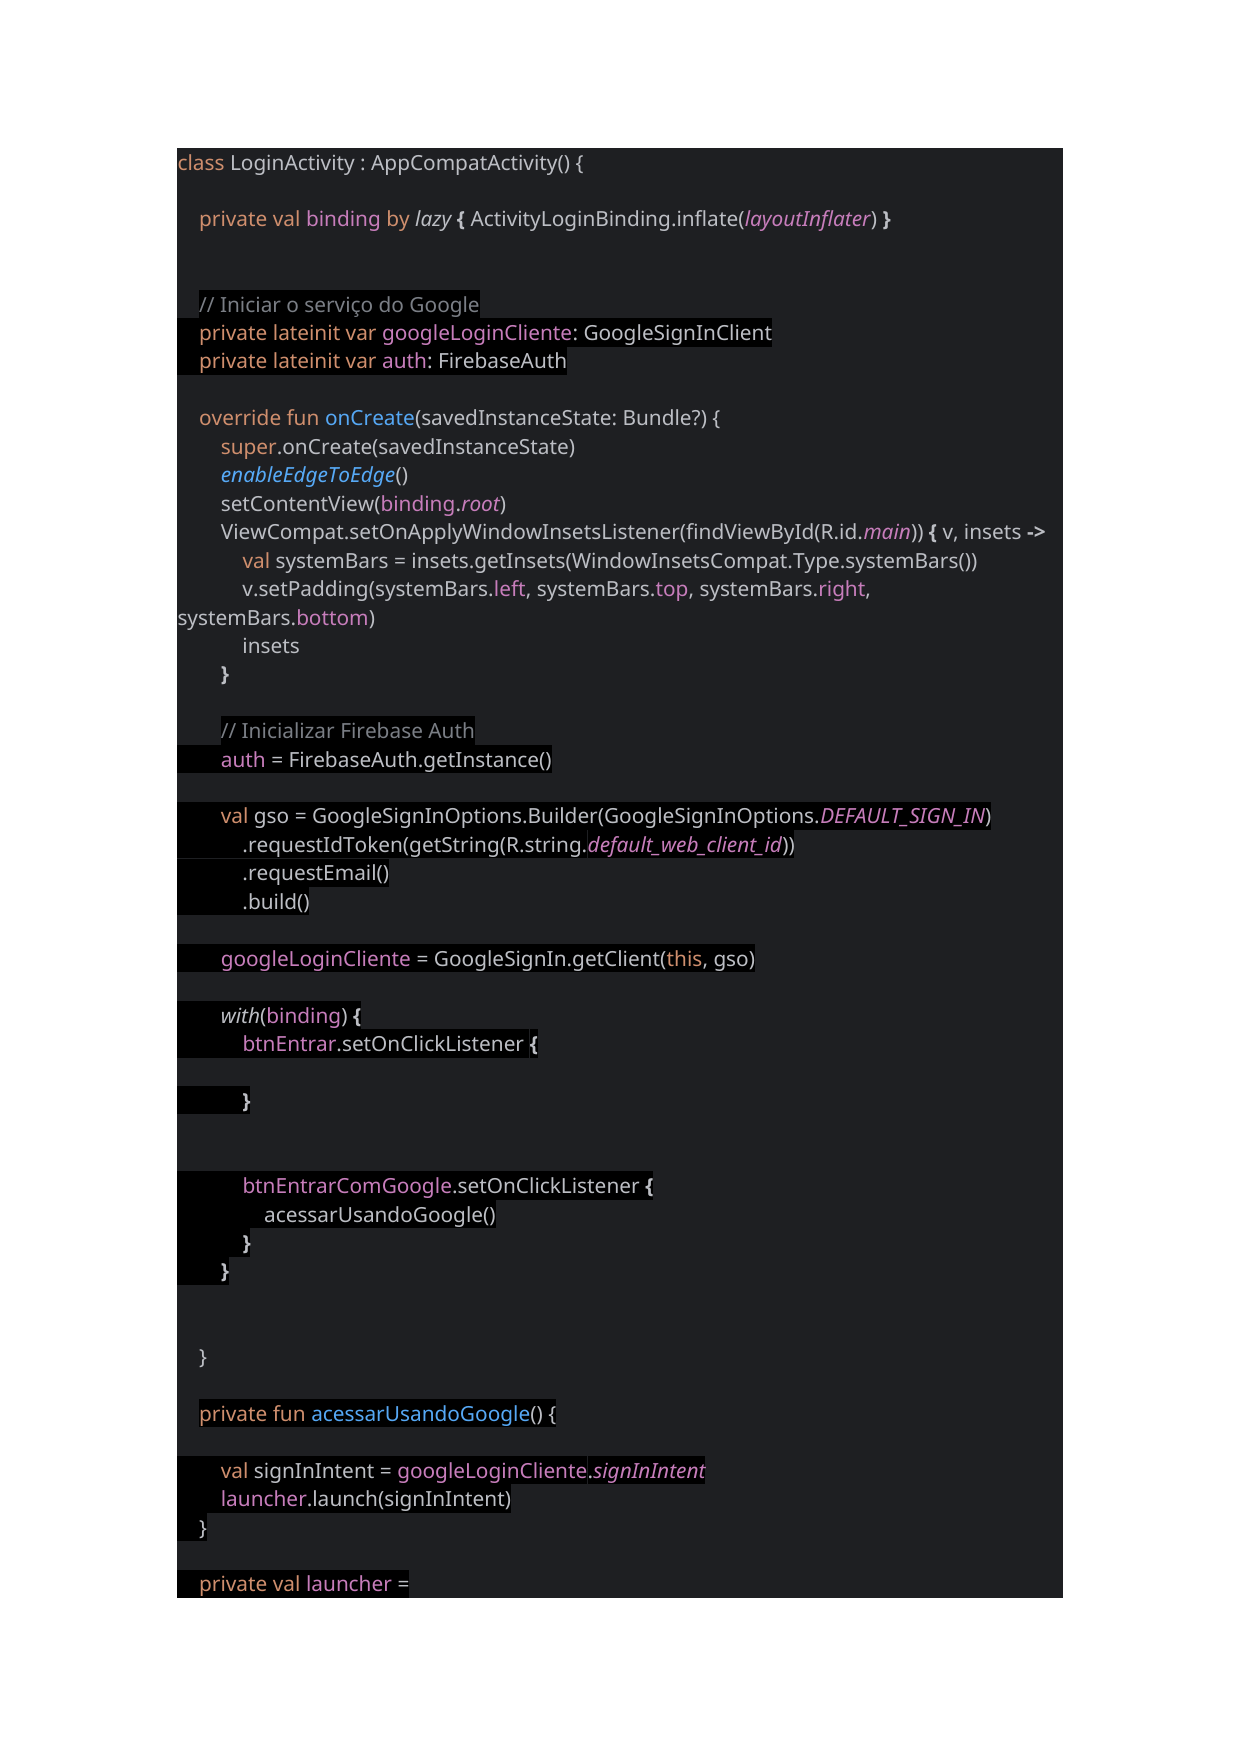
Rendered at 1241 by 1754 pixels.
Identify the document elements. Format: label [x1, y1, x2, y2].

text [177, 148, 1063, 1598]
